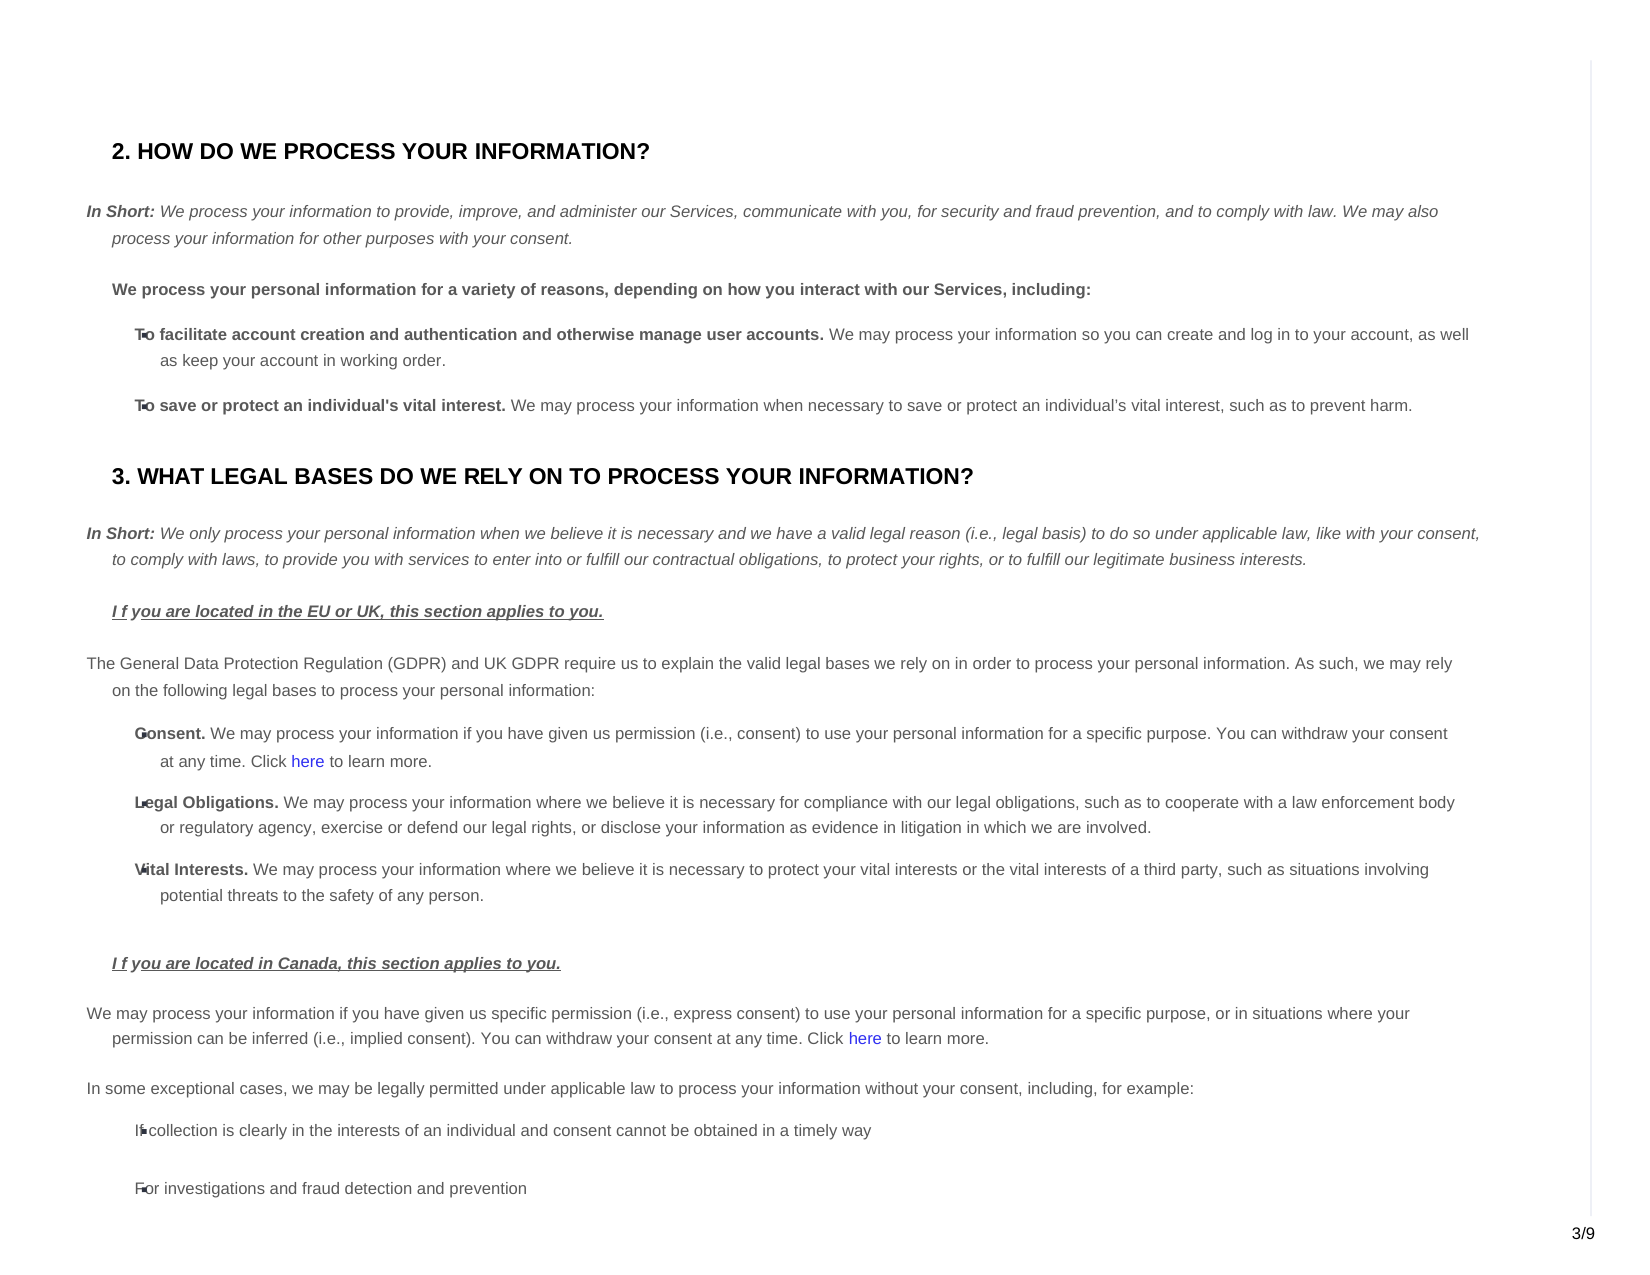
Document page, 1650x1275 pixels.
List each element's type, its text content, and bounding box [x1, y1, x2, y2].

text We may process your information if you have given us specific permission (i.e., express consent) to use your personal information for a specific purpose, or in situations where your permission can be inferred (i.e., implied consent). You can withdraw your consent at any time. Click here to learn more. [86, 1004, 1483, 1048]
text Consent. We may process your information if you have given us permission (i.e., consent) to use your personal information for a specific purpose. You can withdraw your consent at any time. Click here to learn more. [134, 724, 1461, 771]
text In Short: We process your information to provide, improve, and administer our Services, communicate with you, for security and fraud prevention, and to comply with law. We may also process your information for other purposes with your consent. [86, 202, 1483, 248]
subtitle I f you are located in Canada, this section applies to you. [112, 954, 1483, 973]
text Legal Obligations. We may process your information where we believe it is necessary for compliance with our legal obligations, such as to cooperate with a law enforcement body or regulatory agency, exercise or defend our legal rights, or disclose your information as evidence in litigation in which we are involved. [134, 793, 1461, 837]
subtitle HOW DO WE PROCESS YOUR INFORMATION? [112, 138, 1483, 164]
text For investigations and fraud detection and prevention [134, 1179, 1483, 1198]
text In some exceptional cases, we may be legally permitted under applicable law to process your information without your consent, including, for example: [86, 1079, 1483, 1098]
subtitle I f you are located in the EU or UK, this section applies to you. [112, 602, 1483, 621]
text Vital Interests. We may process your information where we believe it is necessary to protect your vital interests or the vital interests of a third party, such as situations involving potential threats to the safety of any person. [134, 859, 1483, 905]
text To save or protect an individual's vital interest. We may process your information when necessary to save or protect an individual’s vital interest, such as to prevent harm. [134, 396, 1483, 415]
subtitle WHAT LEGAL BASES DO WE RELY ON TO PROCESS YOUR INFORMATION? [112, 463, 1483, 489]
text To facilitate account creation and authentication and otherwise manage user accounts. We may process your information so you can create and log in to your account, as well as keep your account in working order. [134, 324, 1483, 370]
text The General Data Protection Regulation (GDPR) and UK GDPR require us to explain the valid legal bases we rely on in order to process your personal information. As such, we may rely on the following legal bases to process your personal information: [86, 654, 1461, 700]
text In Short: We only process your personal information when we believe it is necessary and we have a valid legal reason (i.e., legal basis) to do so under applicable law, like with your consent, to comply with laws, to provide you with services to enter into or fulfill our contractual obligations, to protect your rights, or to fulfill our legitimate business interests. [86, 524, 1483, 569]
text If collection is clearly in the interests of an individual and consent cannot be obtained in a timely way [134, 1121, 1483, 1140]
subtitle We process your personal information for a variety of reasons, depending on how you interact with our Services, including: [112, 280, 1483, 299]
